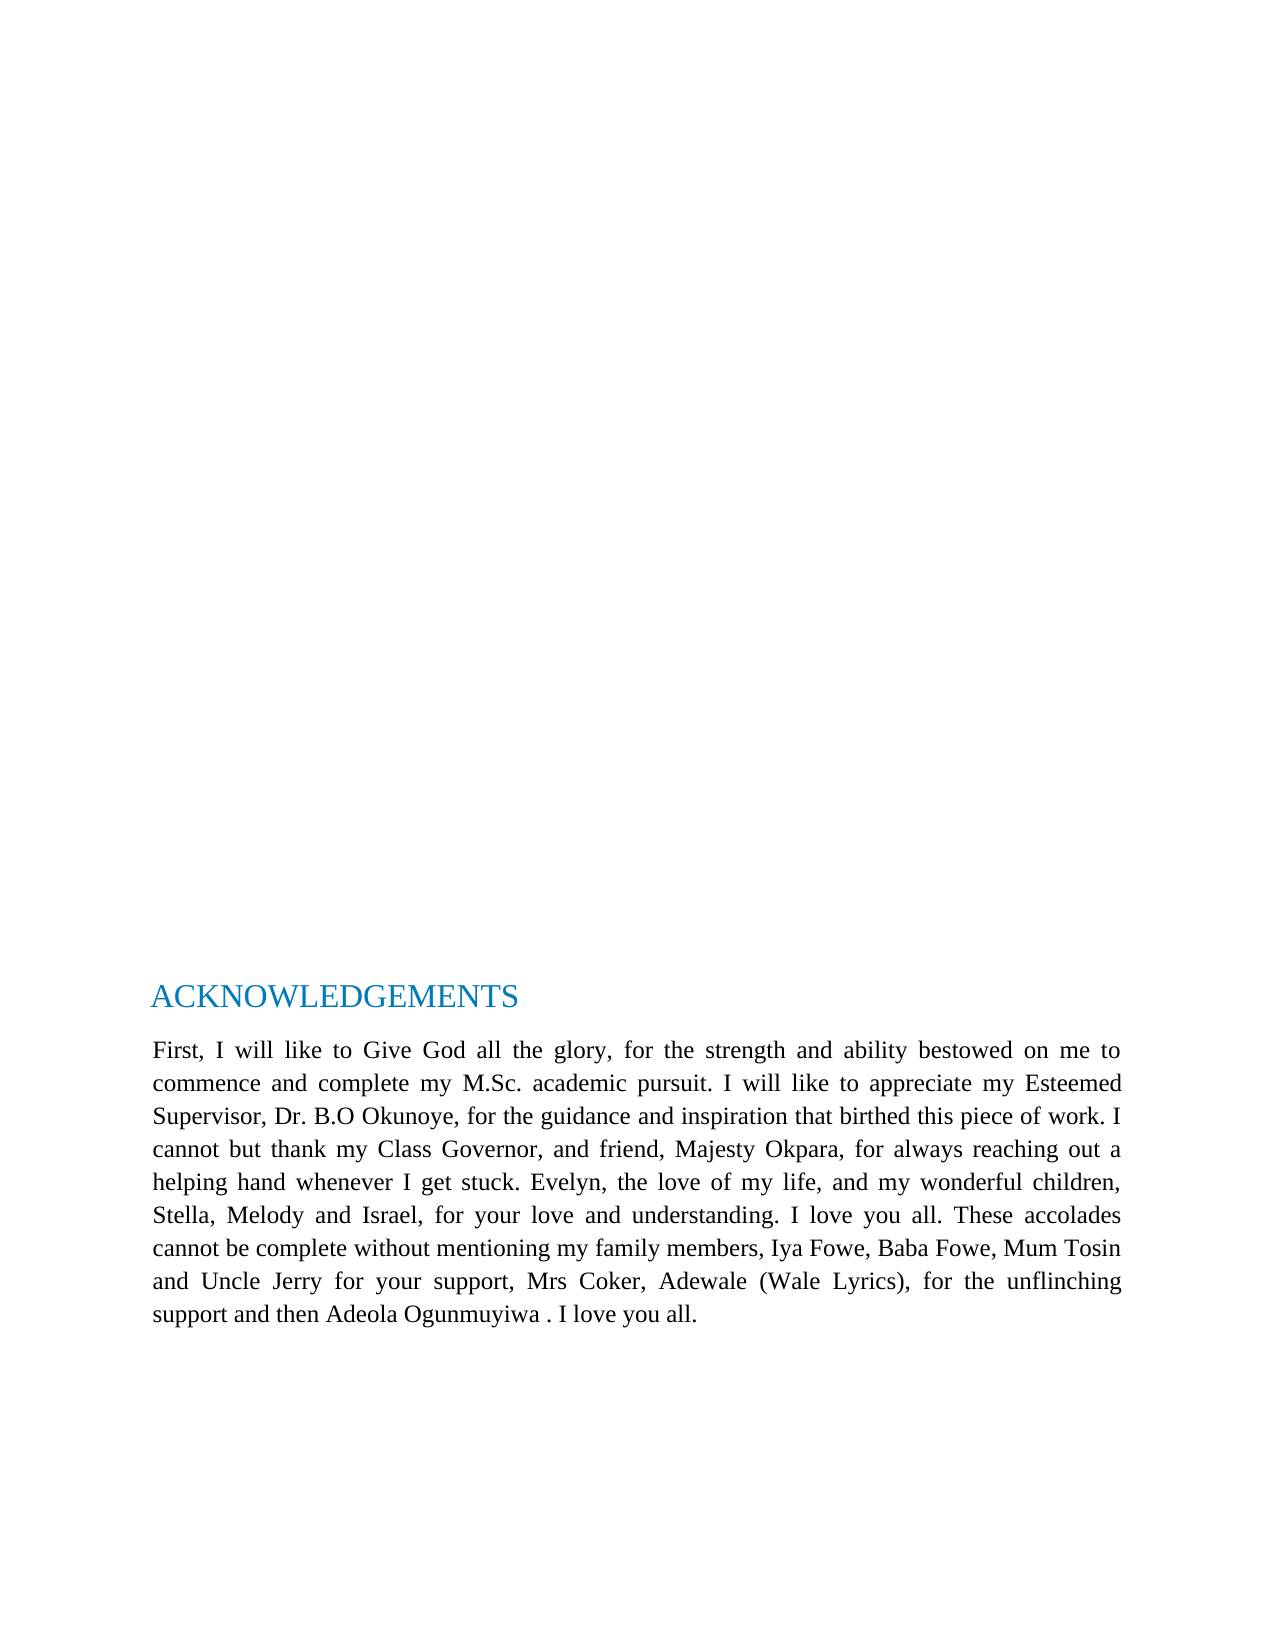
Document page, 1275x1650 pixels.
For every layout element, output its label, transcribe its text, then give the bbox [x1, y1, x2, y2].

subtitle ACKNOWLEDGEMENTS [150, 976, 1125, 1014]
text First, I will like to Give God all the glory, for the strength and ability bestowed on me to commence and complete my M.Sc. academic pursuit. I will like to appreciate my Esteemed Supervisor, Dr. B.O Okunoye, for the guidance and inspiration that birthed this piece of work. I cannot but thank my Class Governor, and friend, Majesty Okpara, for always reaching out a helping hand whenever I get stuck. Evelyn, the love of my life, and my wonderful children, Stella, Melody and Israel, for your love and understanding. I love you all. These accolades cannot be complete without mentioning my family members, Iya Fowe, Baba Fowe, Mum Tosin and Uncle Jerry for your support, Mrs Coker, Adewale (Wale Lyrics), for the unflinching support and then Adeola Ogunmuyiwa . I love you all. [152, 1035, 1123, 1328]
